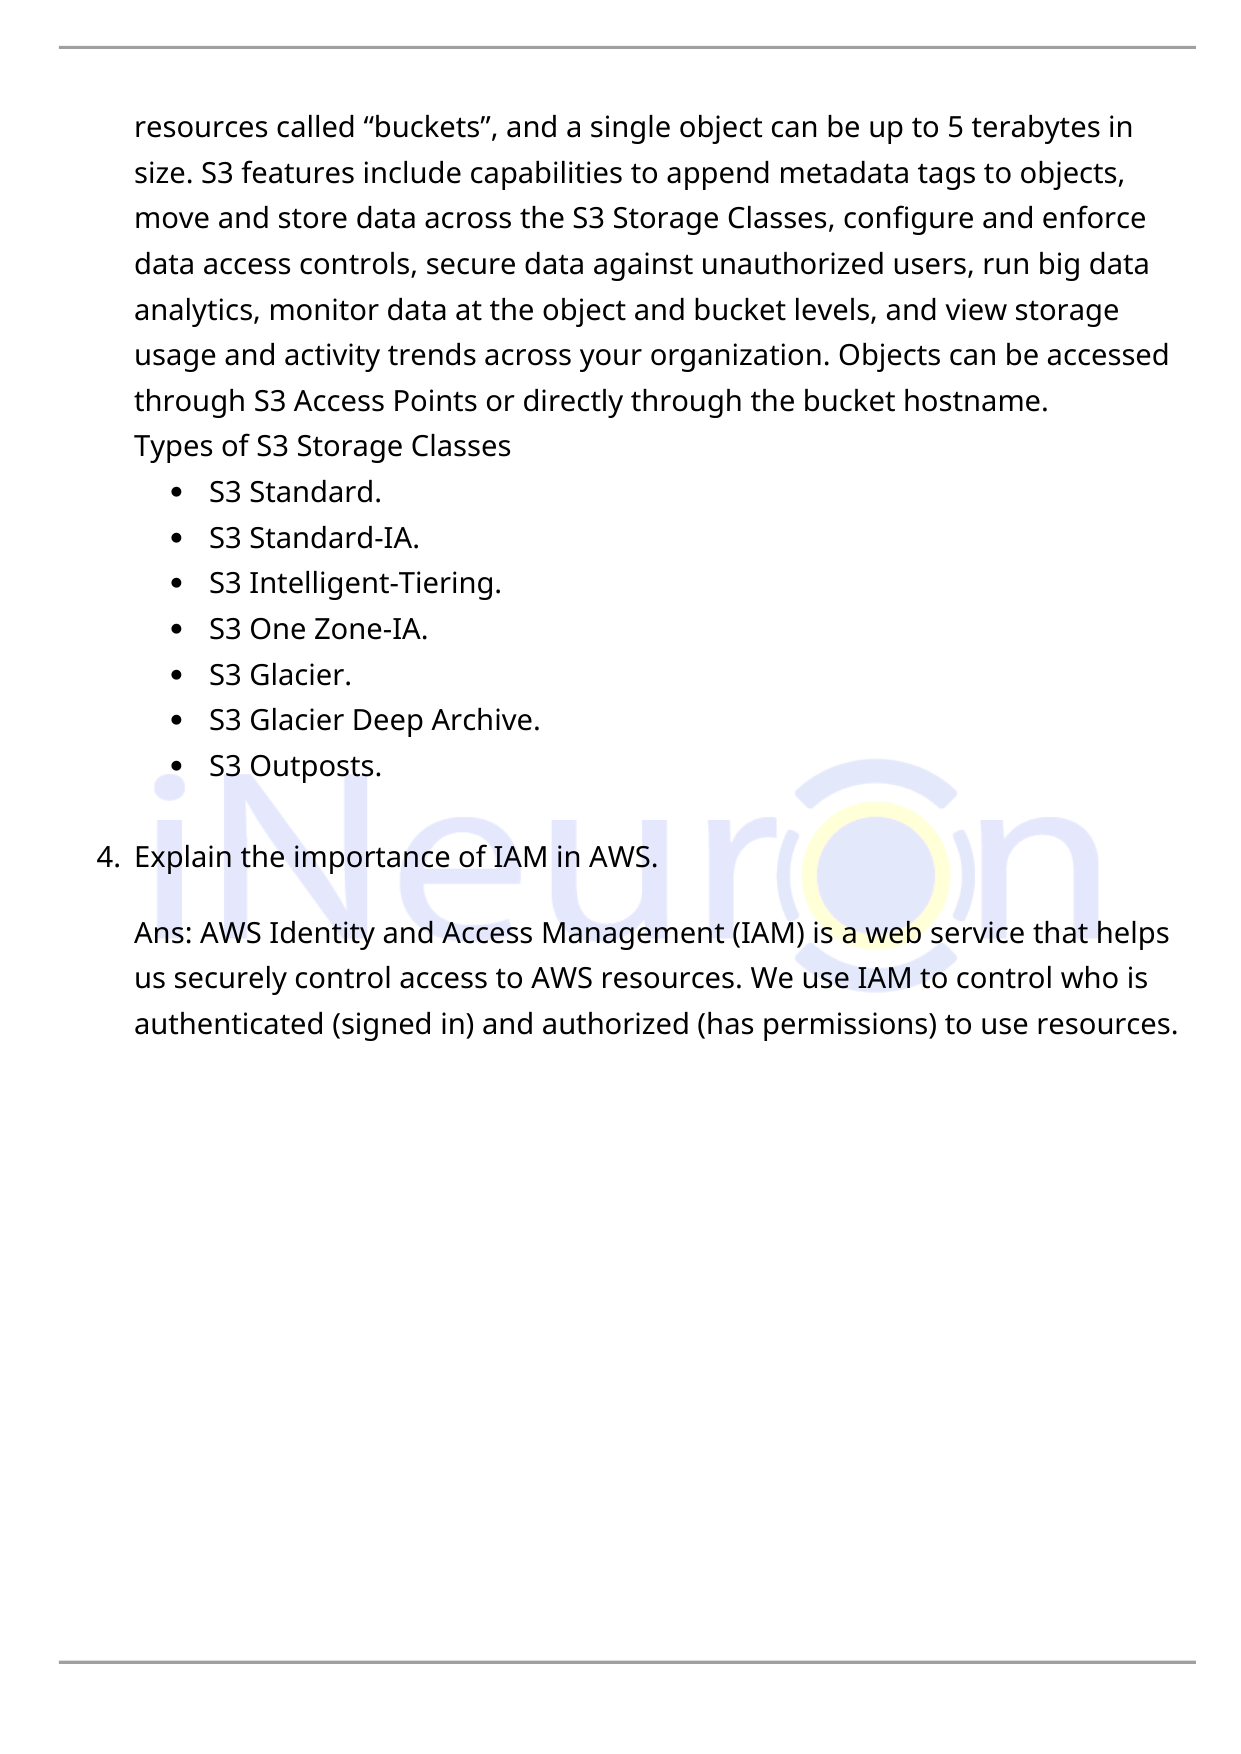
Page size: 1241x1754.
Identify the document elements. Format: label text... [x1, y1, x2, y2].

list S3 One Zone-IA. [171, 608, 1196, 648]
list S3 Intelligent-Tiering. [171, 562, 1196, 602]
list S3 Standard-IA. [171, 517, 1196, 557]
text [134, 106, 1196, 420]
list S3 Glacier. [171, 654, 1196, 693]
list Explain the importance of IAM in AWS. [96, 836, 1196, 876]
list S3 Standard. [171, 471, 1196, 511]
text Ans: AWS Identity and Access Management (IAM) is a web service that helps us securely control access to AWS resources. We use IAM to control who is authenticated (signed in) and authorized (has permissions) to use resources. [134, 912, 1196, 1043]
list S3 Outposts. [171, 745, 1196, 785]
text Types of S3 Storage Classes [134, 426, 1196, 465]
list S3 Glacier Deep Archive. [171, 699, 1196, 739]
